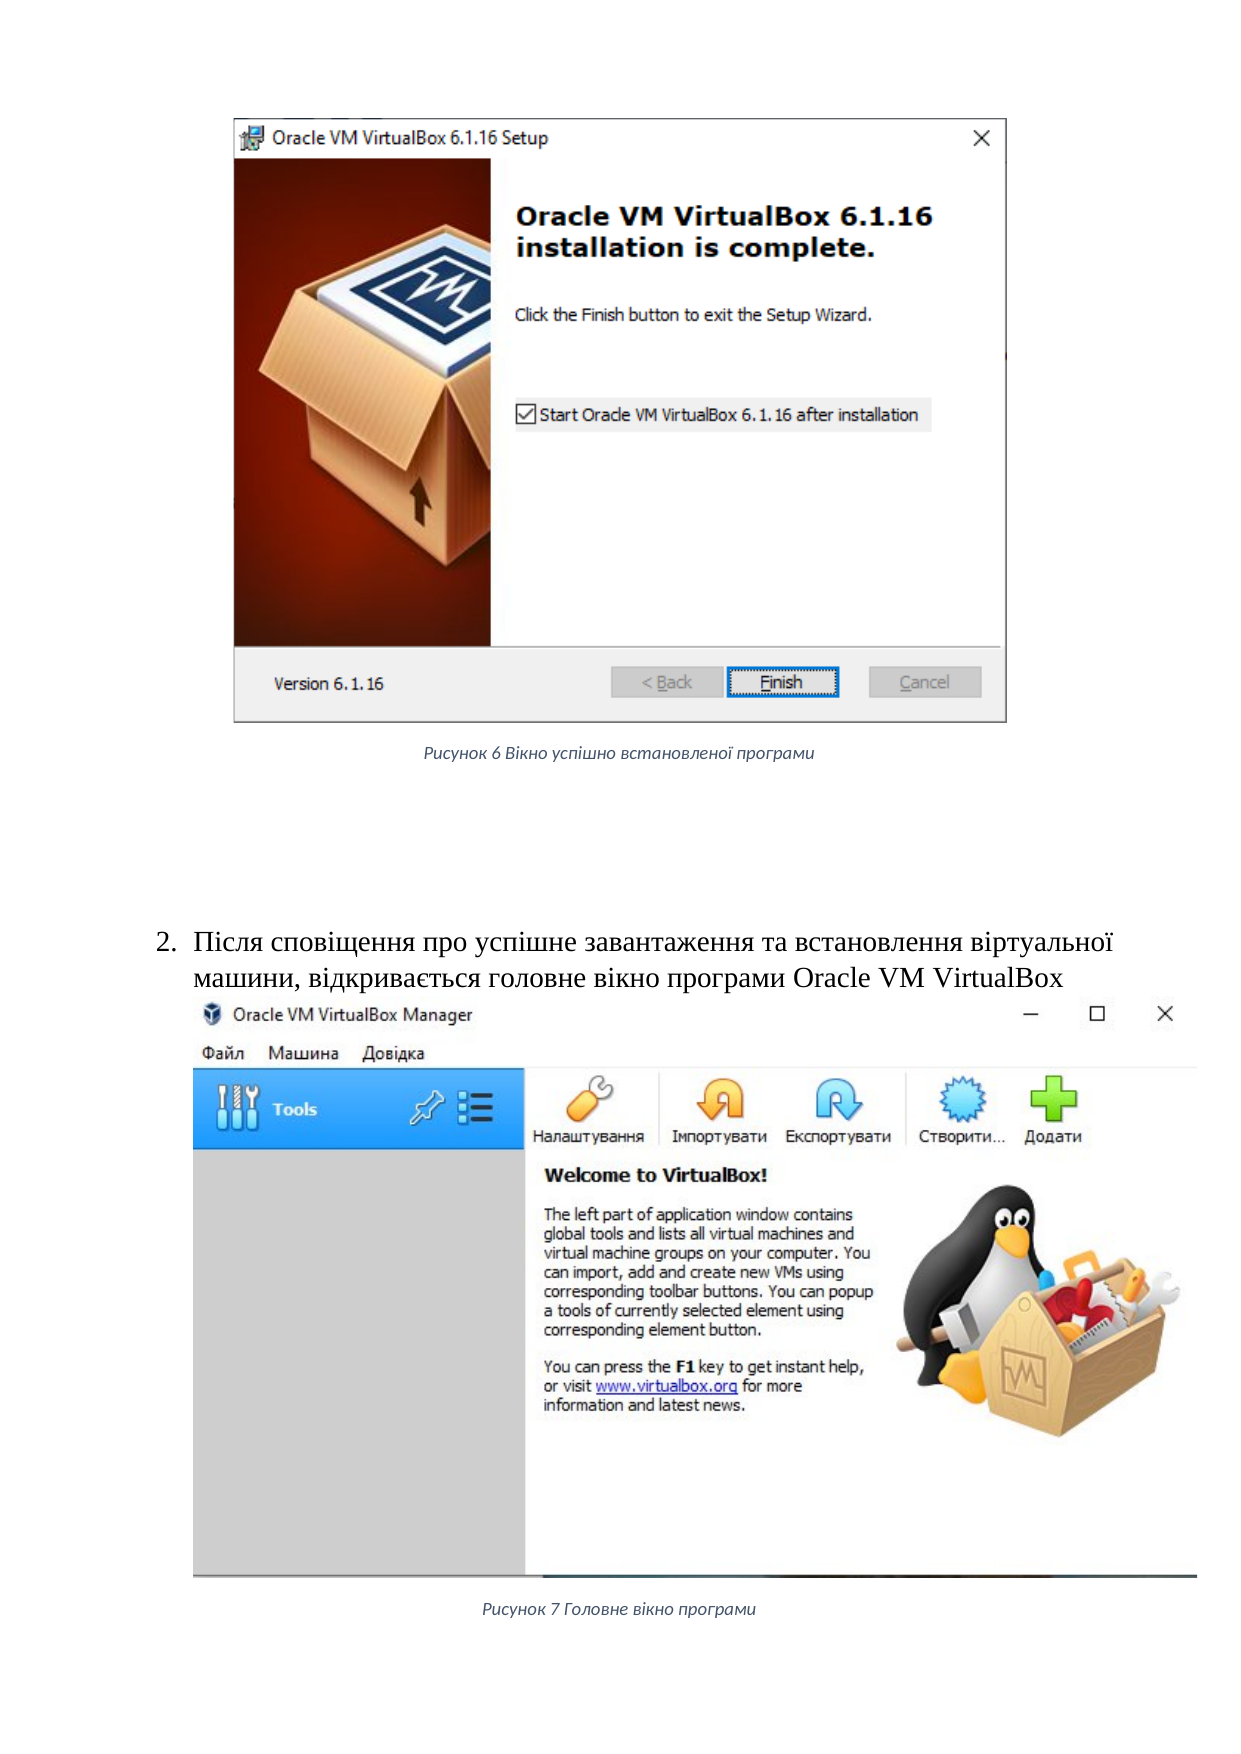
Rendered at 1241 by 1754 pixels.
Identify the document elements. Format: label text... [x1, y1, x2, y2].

list Після сповіщення про успішне завантаження та встановлення віртуальної машини, відкривається головне вікно програми Oracle VM VirtualBox [156, 924, 1122, 994]
text Рисунок 7 Головне вікно програми [118, 1597, 1122, 1620]
picture [193, 996, 1198, 1578]
picture [233, 118, 1007, 723]
text Рисунок 6 Вікно успішно встановленої програми [118, 741, 1122, 764]
